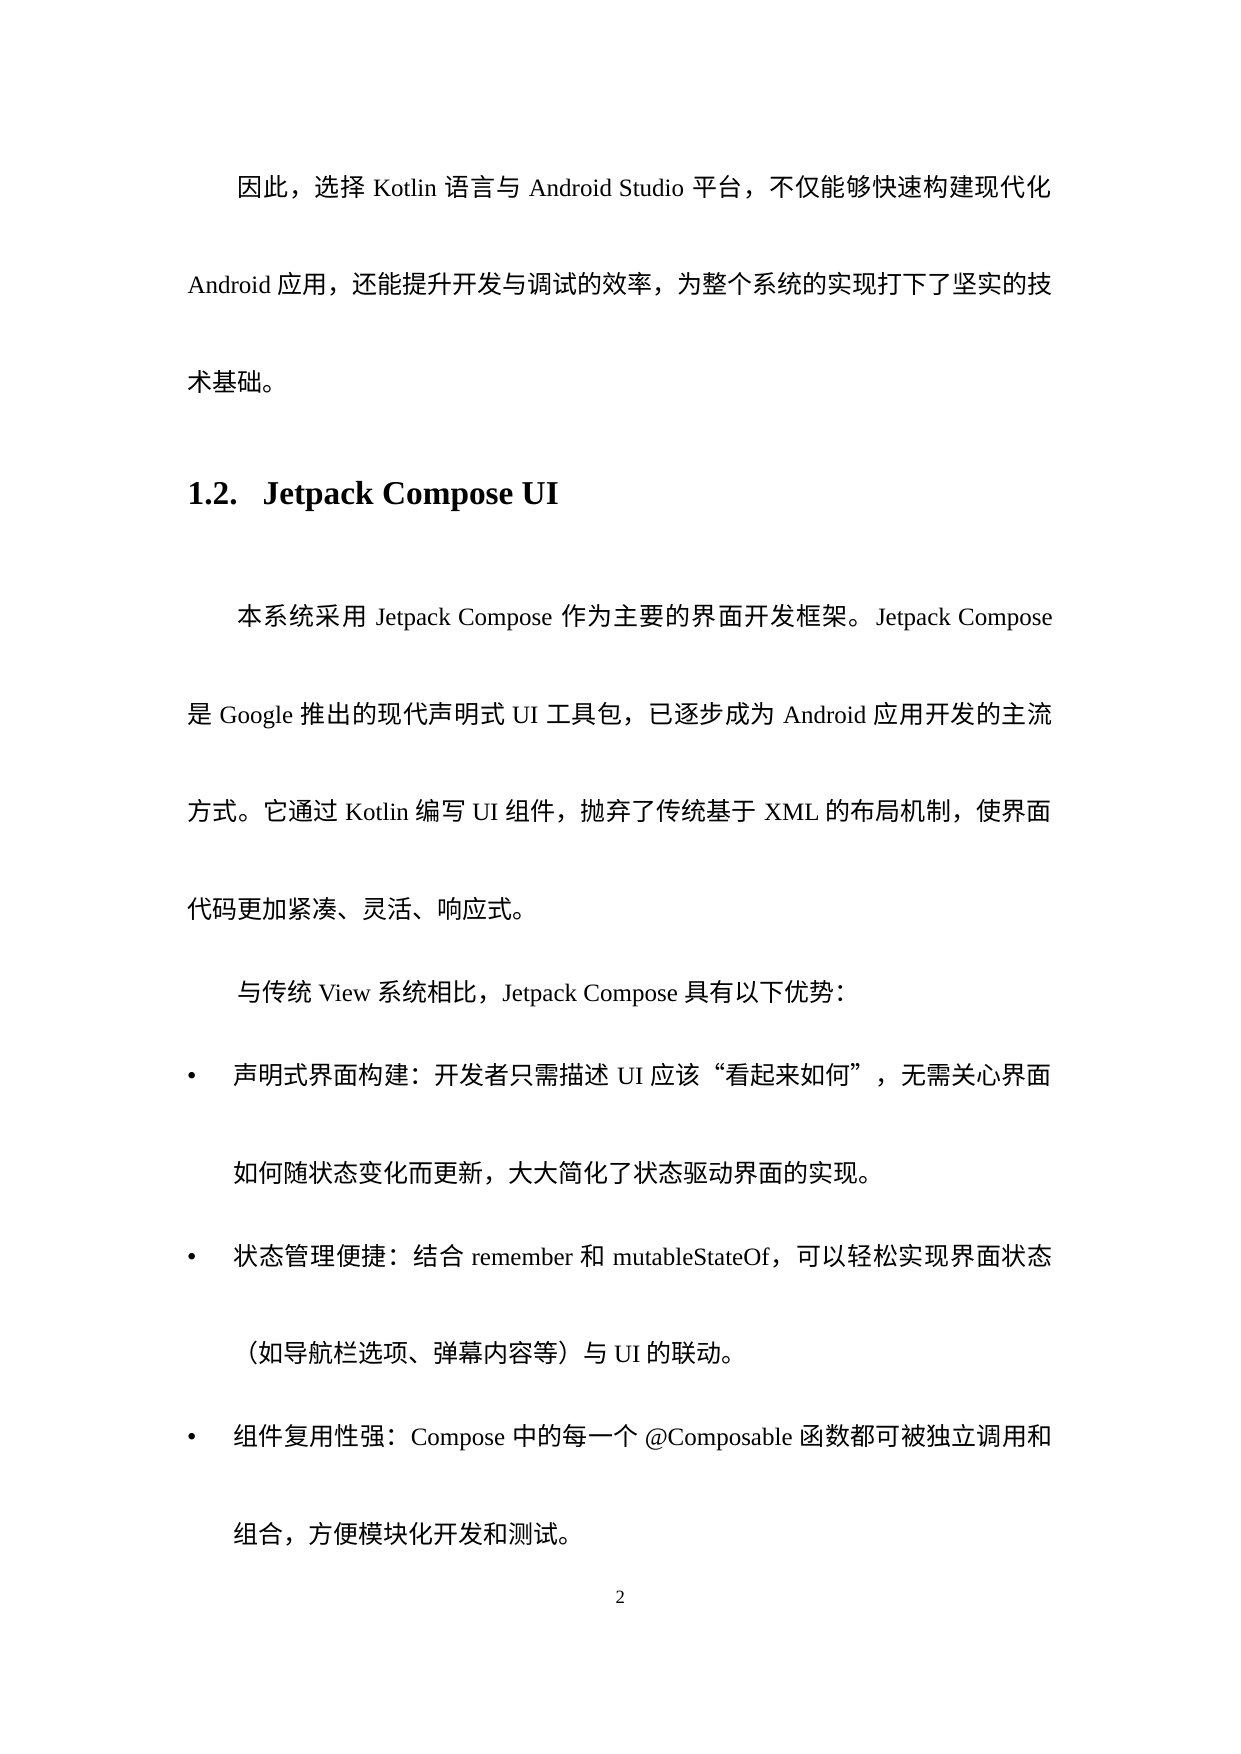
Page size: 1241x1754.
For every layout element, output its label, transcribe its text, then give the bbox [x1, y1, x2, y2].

text 因此，选择 Kotlin 语言与 Android Studio 平台，不仅能够快速构建现代化 Android 应用，还能提升开发与调试的效率，为整个系统的实现打下了坚实的技术基础。 [187, 153, 1053, 413]
list 声明式界面构建：开发者只需描述 UI 应该“看起来如何”，无需关心界面如何随状态变化而更新，大大简化了状态驱动界面的实现。 [187, 1041, 1053, 1204]
list 组件复用性强：Compose 中的每一个 @Composable 函数都可被独立调用和组合，方便模块化开发和测试。 [187, 1402, 1053, 1565]
text 本系统采用 Jetpack Compose 作为主要的界面开发框架。Jetpack Compose 是 Google 推出的现代声明式 UI 工具包，已逐步成为 Android 应用开发的主流方式。它通过 Kotlin 编写 UI 组件，抛弃了传统基于 XML 的布局机制，使界面代码更加紧凑、灵活、响应式。 [187, 582, 1053, 940]
text 与传统 View 系统相比，Jetpack Compose 具有以下优势： [187, 958, 1053, 1023]
list 状态管理便捷：结合 remember 和 mutableStateOf，可以轻松实现界面状态（如导航栏选项、弹幕内容等）与 UI 的联动。 [187, 1222, 1053, 1384]
subtitle Jetpack Compose UI [187, 460, 1053, 525]
